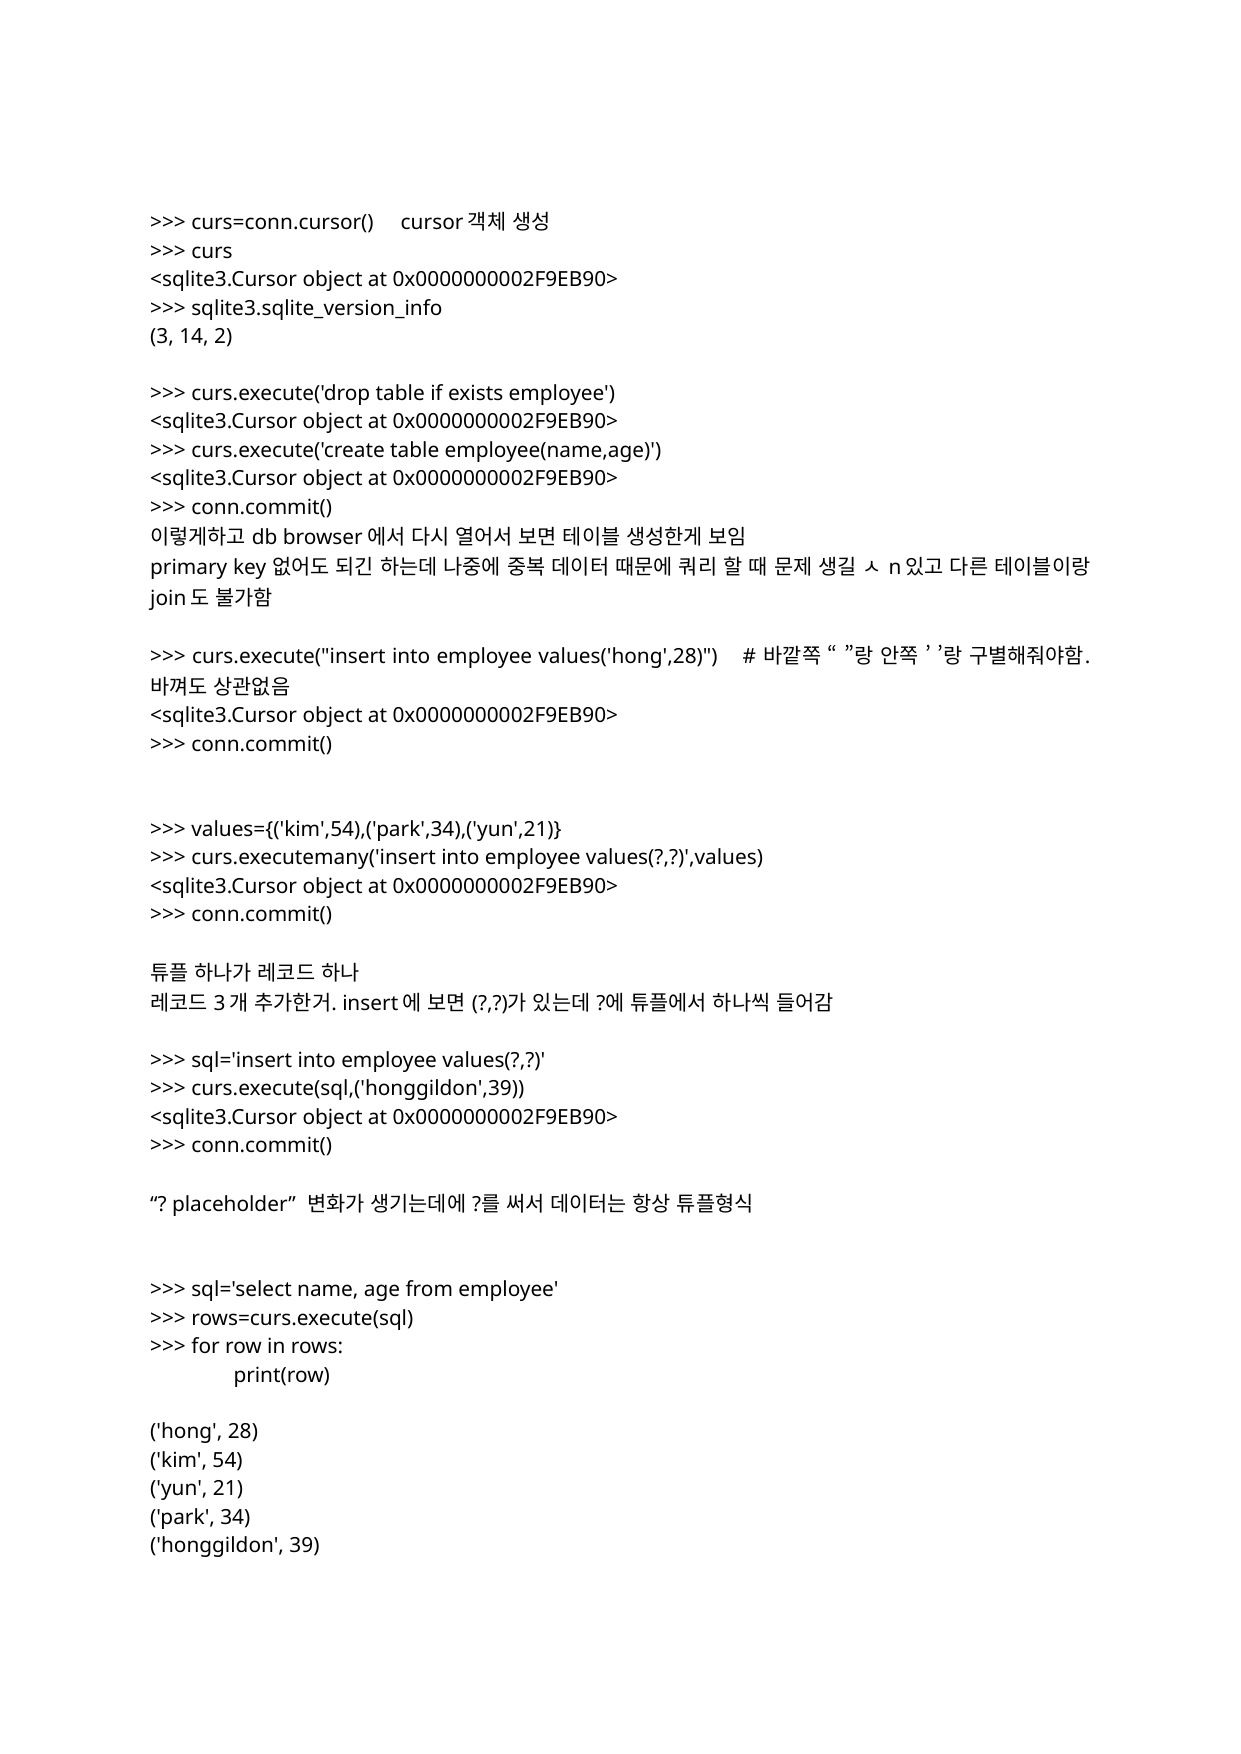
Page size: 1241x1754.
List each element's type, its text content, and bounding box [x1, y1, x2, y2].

text (3, 14, 2) [150, 321, 1090, 350]
text >>> sql='insert into employee values(?,?)' [150, 1045, 1090, 1073]
text >>> conn.commit() [150, 729, 1090, 757]
text ('hong', 28) [150, 1417, 1090, 1445]
text 튜플 하나가 레코드 하나 [150, 956, 1090, 986]
text >>> curs.execute("insert into employee values('hong',28)") # 바깥쪽 “ ”랑 안쪽 ’ ’랑 구별해줘야함. 바껴도 상관없음 [150, 640, 1090, 700]
text >>> rows=curs.execute(sql) [150, 1303, 1090, 1331]
text <sqlite3.Cursor object at 0x0000000002F9EB90> [150, 463, 1090, 492]
text >>> conn.commit() [150, 1130, 1090, 1159]
text ('park', 34) [150, 1502, 1090, 1530]
text <sqlite3.Cursor object at 0x0000000002F9EB90> [150, 264, 1090, 293]
text “? placeholder” 변화가 생기는데에 ?를 써서 데이터는 항상 튜플형식 [150, 1187, 1090, 1218]
text primary key 없어도 되긴 하는데 나중에 중복 데이터 때문에 쿼리 할 때 문제 생길 ㅅ n있고 다른 테이블이랑 join도 불가함 [150, 551, 1090, 611]
text print(row) [150, 1360, 1090, 1388]
text ('kim', 54) [150, 1445, 1090, 1473]
text >>> sql='select name, age from employee' [150, 1274, 1090, 1303]
text >>> curs.execute('create table employee(name,age)') [150, 435, 1090, 463]
text <sqlite3.Cursor object at 0x0000000002F9EB90> [150, 871, 1090, 899]
text >>> for row in rows: [150, 1331, 1090, 1360]
text ('honggildon', 39) [150, 1530, 1090, 1559]
text 이렇게하고 db browser에서 다시 열어서 보면 테이블 생성한게 보임 [150, 520, 1090, 551]
text >>> curs.execute(sql,('honggildon',39)) [150, 1073, 1090, 1102]
text >>> values={('kim',54),('park',34),('yun',21)} [150, 814, 1090, 842]
text >>> curs.executemany('insert into employee values(?,?)',values) [150, 842, 1090, 871]
text <sqlite3.Cursor object at 0x0000000002F9EB90> [150, 700, 1090, 729]
text <sqlite3.Cursor object at 0x0000000002F9EB90> [150, 1102, 1090, 1130]
text >>> curs.execute('drop table if exists employee') [150, 378, 1090, 407]
text >>> sqlite3.sqlite_version_info [150, 293, 1090, 321]
text >>> curs [150, 236, 1090, 264]
text <sqlite3.Cursor object at 0x0000000002F9EB90> [150, 407, 1090, 435]
text >>> curs=conn.cursor() cursor객체 생성 [150, 206, 1090, 236]
text >>> conn.commit() [150, 492, 1090, 520]
text 레코드 3개 추가한거. insert에 보면 (?,?)가 있는데 ?에 튜플에서 하나씩 들어감 [150, 986, 1090, 1017]
text >>> conn.commit() [150, 899, 1090, 928]
text ('yun', 21) [150, 1473, 1090, 1502]
